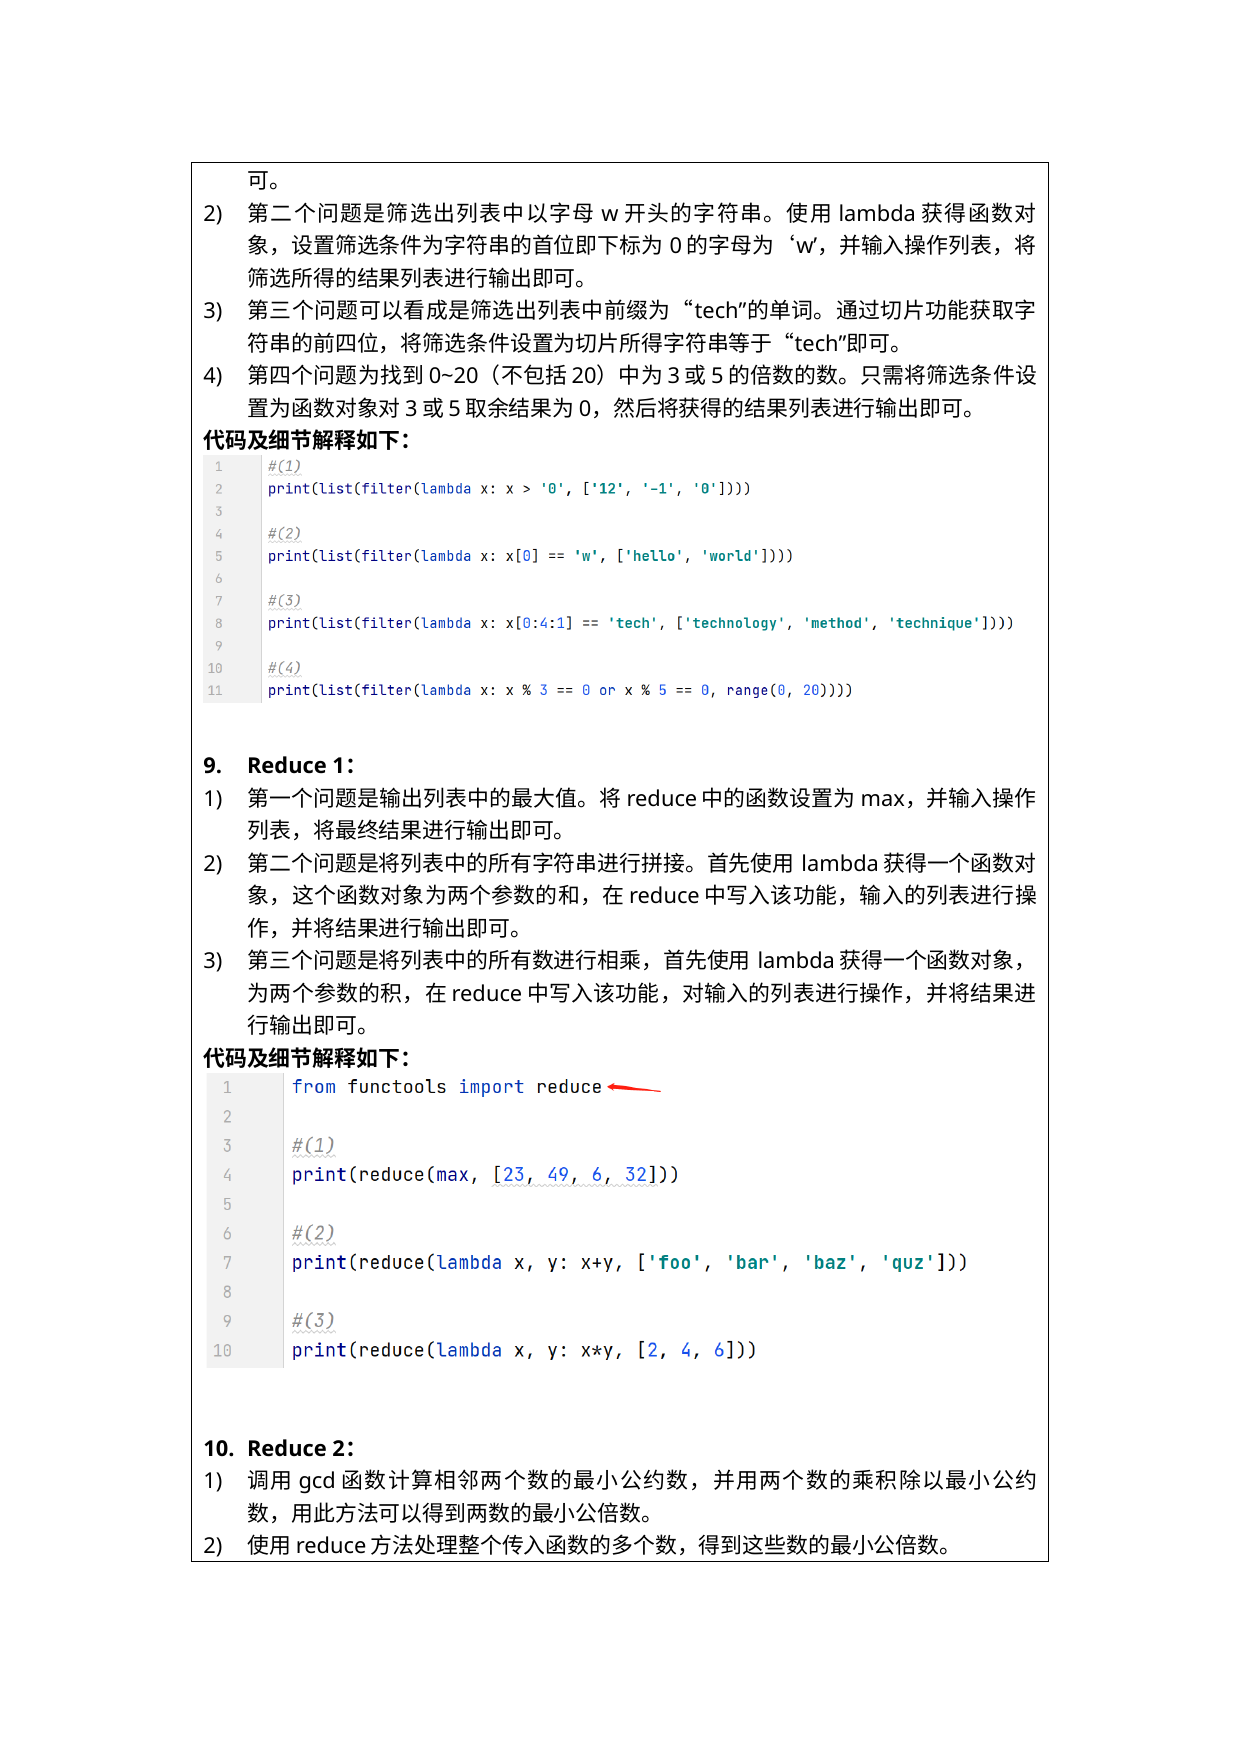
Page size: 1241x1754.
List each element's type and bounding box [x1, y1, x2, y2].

picture [203, 455, 1030, 703]
table_cell [192, 163, 1048, 1561]
picture [206, 1073, 1034, 1368]
